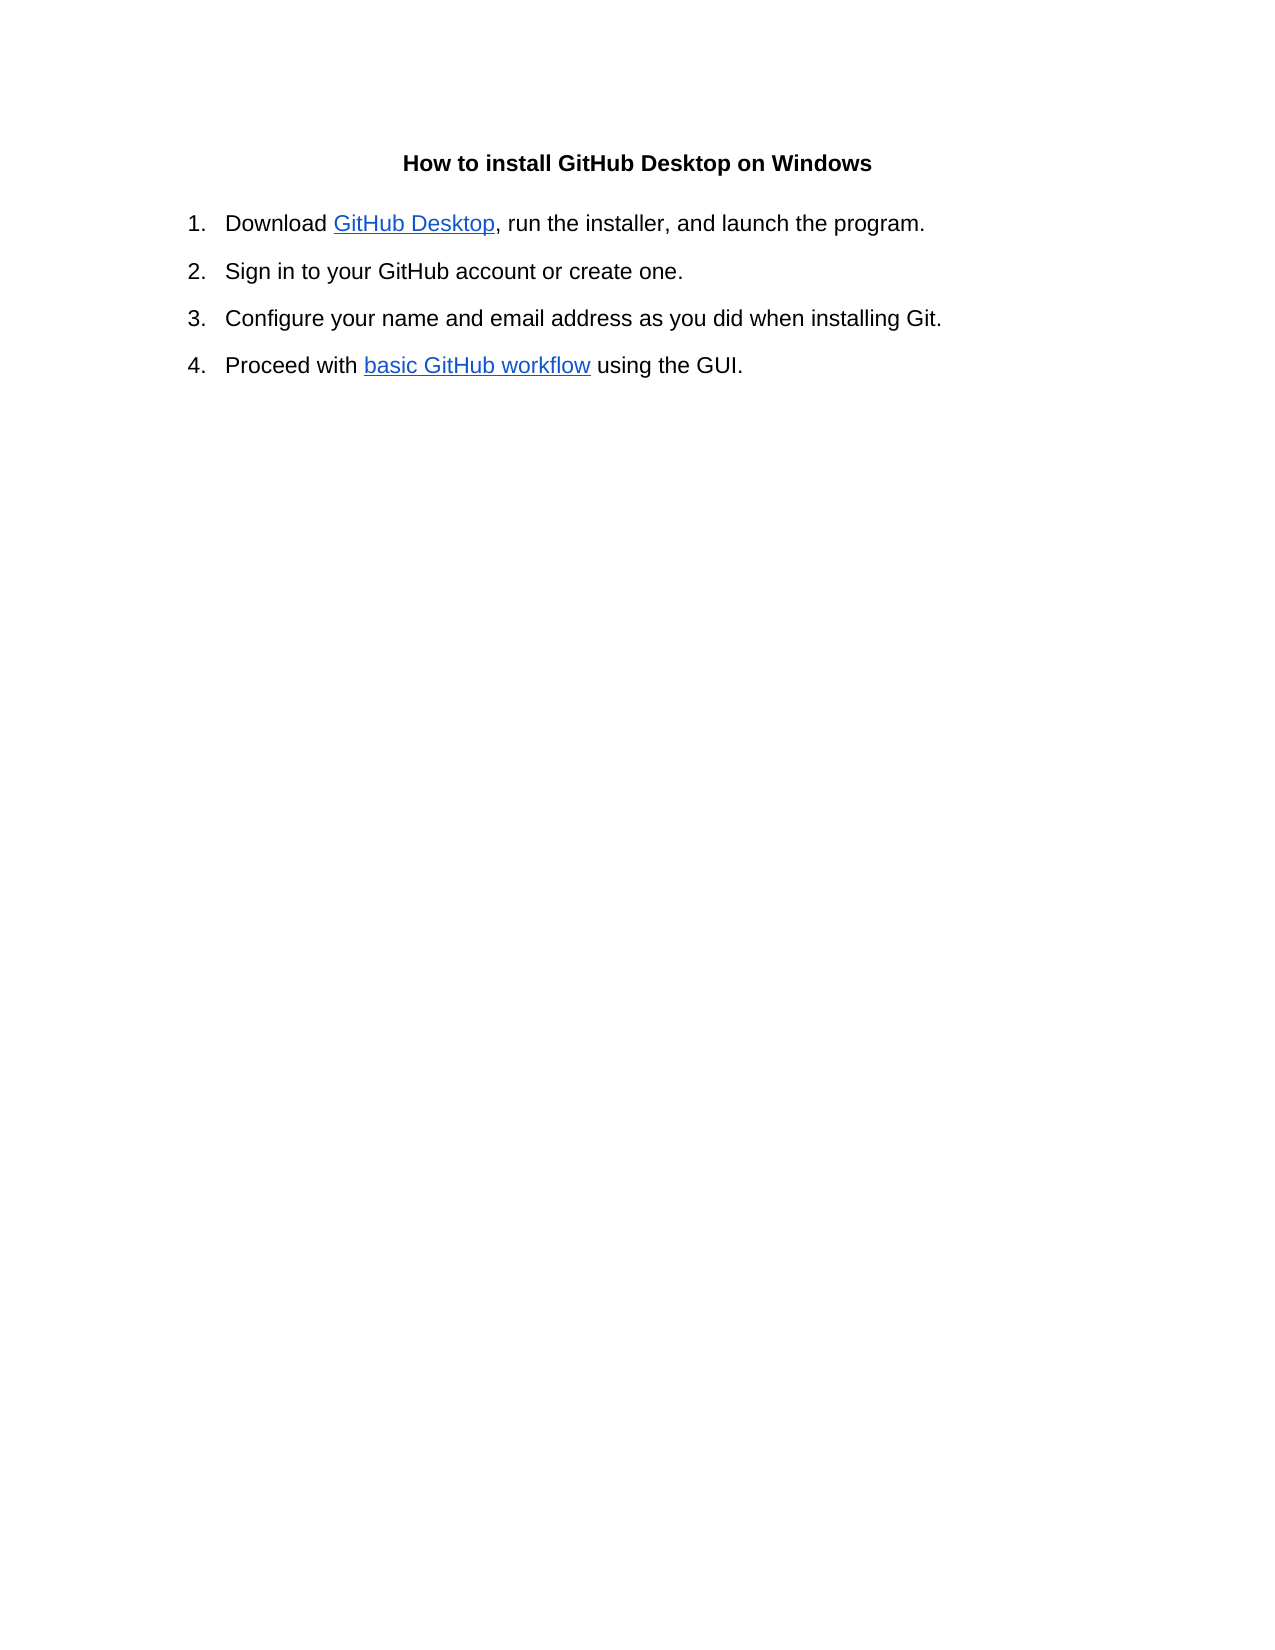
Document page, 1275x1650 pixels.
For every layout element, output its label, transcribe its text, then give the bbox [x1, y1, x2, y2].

list Sign in to your GitHub account or create one. [187, 258, 1125, 284]
list Download GitHub Desktop, run the installer, and launch the program. [187, 210, 1125, 237]
text How to install GitHub Desktop on Windows [150, 150, 1125, 176]
list Configure your name and email address as you did when installing Git. [187, 305, 1125, 331]
list Proceed with basic GitHub workflow using the GUI. [187, 352, 1125, 378]
